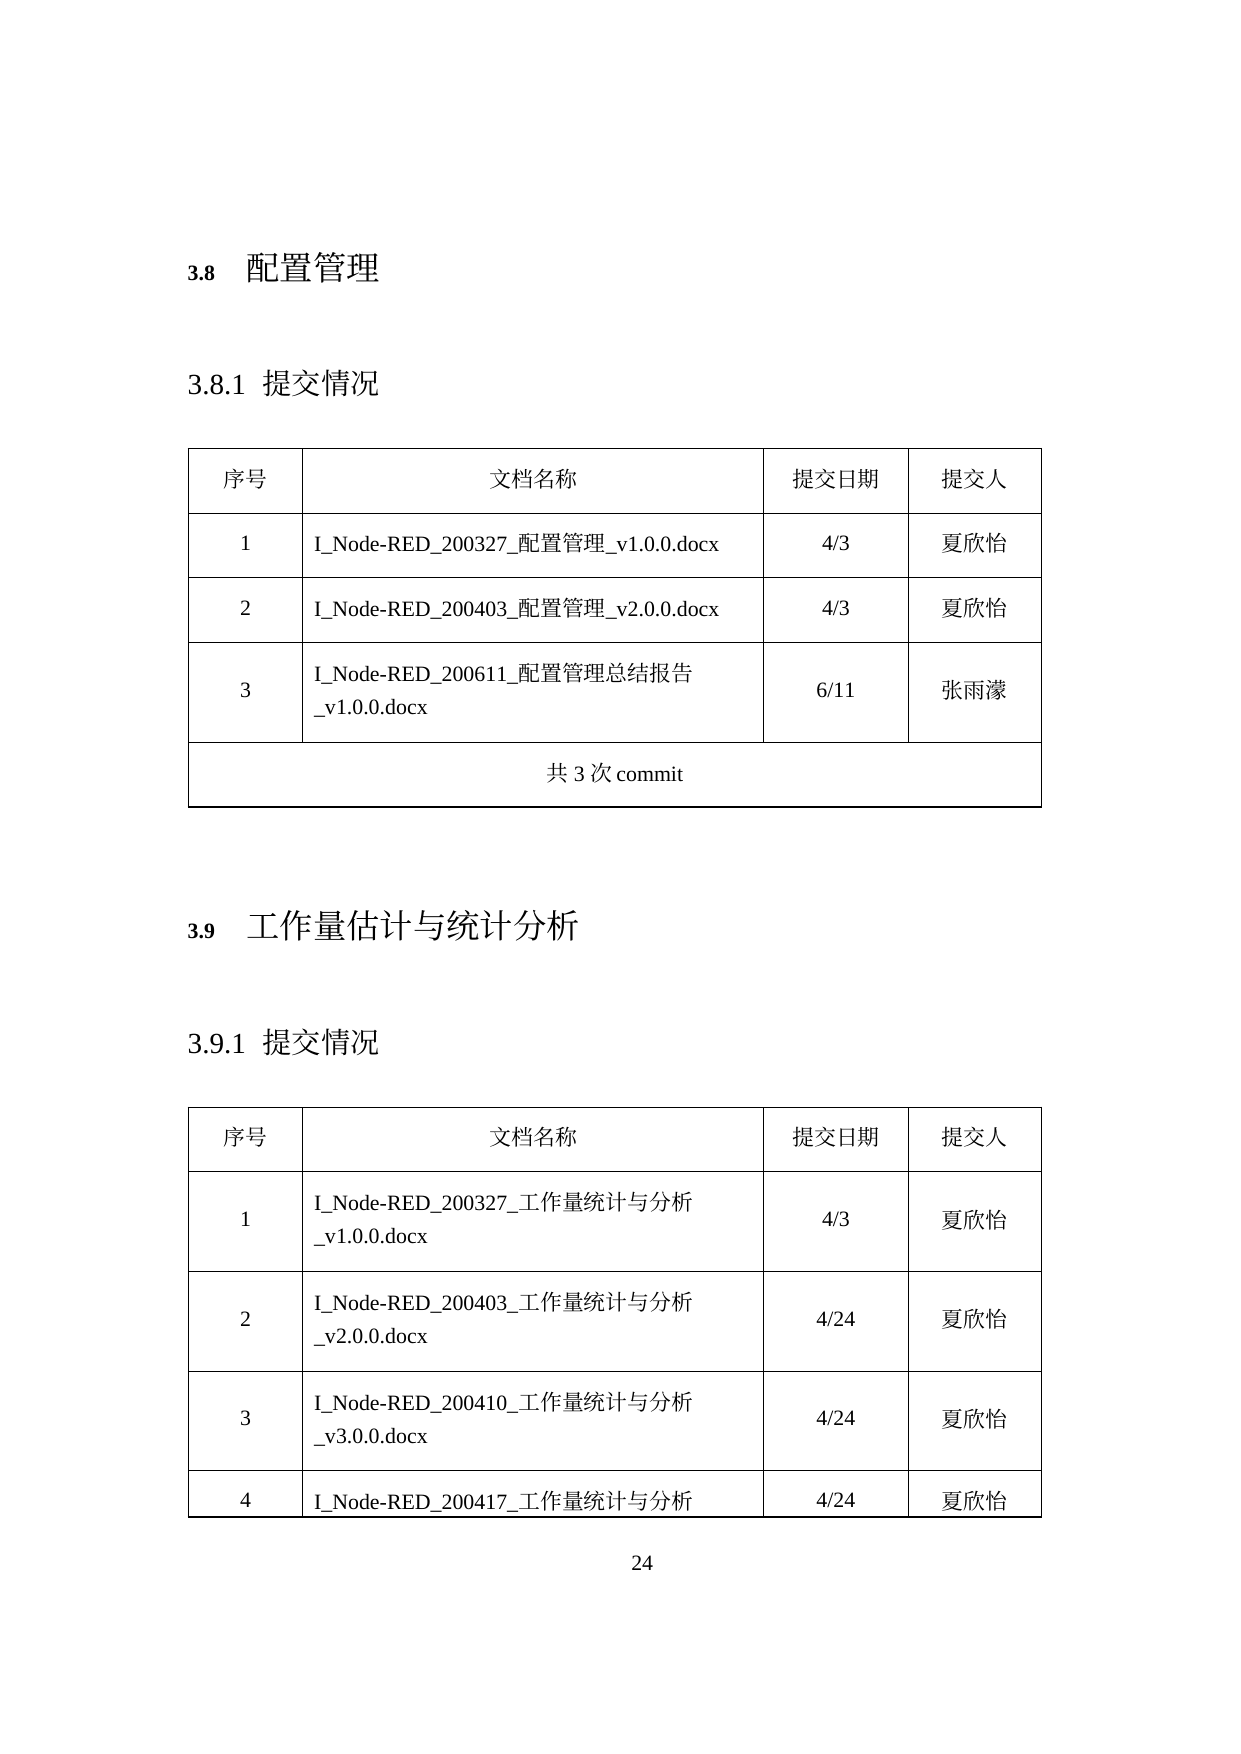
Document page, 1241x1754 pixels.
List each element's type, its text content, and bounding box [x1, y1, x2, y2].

table_cell I_Node-RED_200417_工作量统计与分析_v4.0.0.docx [303, 1471, 763, 1516]
table_header 序号 [189, 449, 302, 513]
table_cell 夏欣怡 [909, 1172, 1041, 1271]
table_cell 4/24 [764, 1471, 908, 1516]
table_cell 夏欣怡 [909, 578, 1041, 642]
table_header 提交人 [909, 1108, 1041, 1171]
subtitle 配置管理 [187, 233, 1053, 298]
table_cell I_Node-RED_200410_工作量统计与分析_v3.0.0.docx [303, 1372, 763, 1470]
table_cell 夏欣怡 [909, 1372, 1041, 1470]
table_cell 共 3 次commit [189, 743, 1041, 806]
table_header 序号 [189, 1108, 302, 1171]
table_cell 2 [189, 578, 302, 642]
list 提交情况 [187, 1008, 1053, 1073]
subtitle 工作量估计与统计分析 [187, 892, 1053, 957]
table_cell 夏欣怡 [909, 1471, 1041, 1516]
table_cell 4/3 [764, 578, 908, 642]
table_header 提交日期 [764, 1108, 908, 1171]
table_header 提交日期 [764, 449, 908, 513]
table_cell 4/24 [764, 1372, 908, 1470]
table_cell 张雨濛 [909, 643, 1041, 742]
list 提交情况 [187, 349, 1053, 414]
table_cell I_Node-RED_200327_配置管理_v1.0.0.docx [303, 514, 763, 577]
table_cell 4 [189, 1471, 302, 1516]
table_cell 3 [189, 643, 302, 742]
table_header 文档名称 [303, 1108, 763, 1171]
table_cell 4/24 [764, 1272, 908, 1371]
table_cell 夏欣怡 [909, 514, 1041, 577]
table_cell 3 [189, 1372, 302, 1470]
table_cell 4/3 [764, 1172, 908, 1271]
table_cell 夏欣怡 [909, 1272, 1041, 1371]
table_cell I_Node-RED_200611_配置管理总结报告_v1.0.0.docx [303, 643, 763, 742]
table_cell 1 [189, 514, 302, 577]
table_header 文档名称 [303, 449, 763, 513]
table_cell I_Node-RED_200403_配置管理_v2.0.0.docx [303, 578, 763, 642]
table_cell 1 [189, 1172, 302, 1271]
table_cell I_Node-RED_200403_工作量统计与分析_v2.0.0.docx [303, 1272, 763, 1371]
table_cell 4/3 [764, 514, 908, 577]
table_header 提交人 [909, 449, 1041, 513]
table_cell I_Node-RED_200327_工作量统计与分析_v1.0.0.docx [303, 1172, 763, 1271]
table_cell 6/11 [764, 643, 908, 742]
table_cell 2 [189, 1272, 302, 1371]
